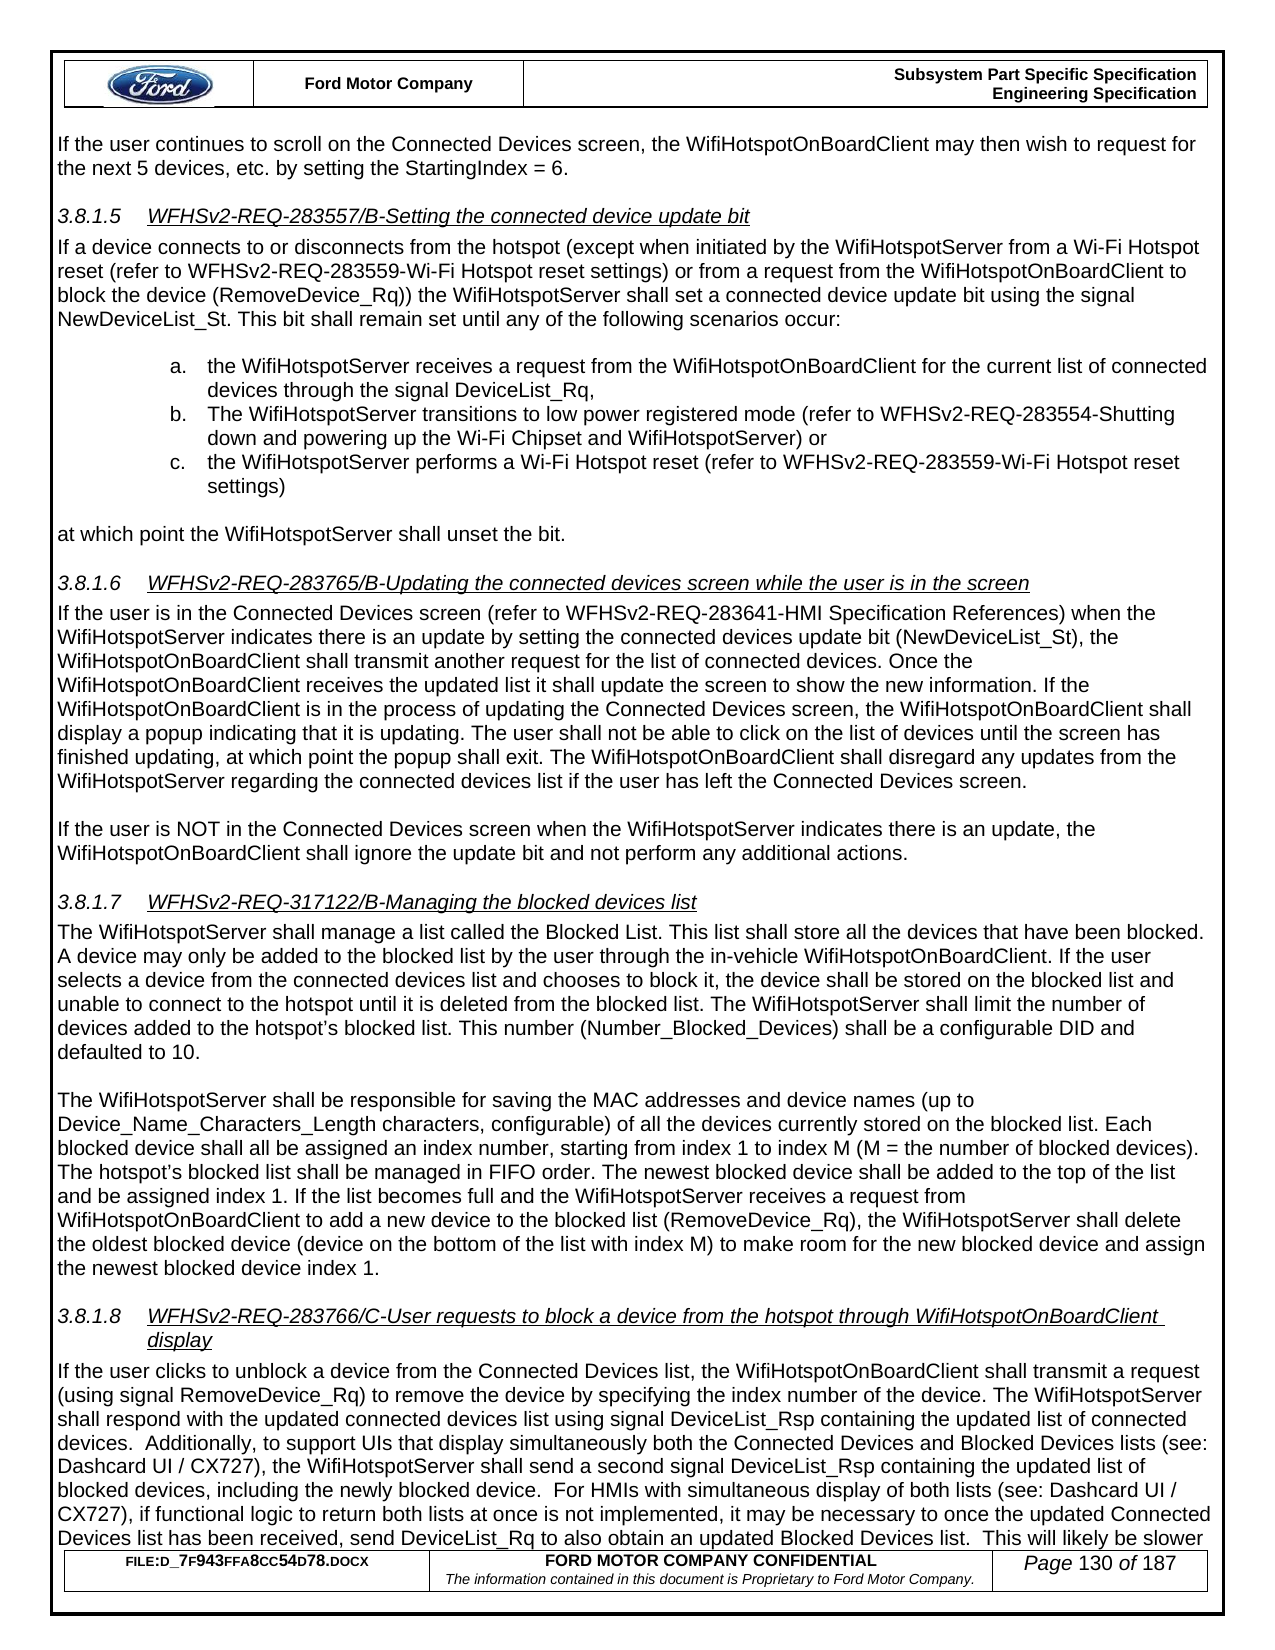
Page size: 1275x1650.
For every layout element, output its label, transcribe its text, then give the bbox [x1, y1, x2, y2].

text If a device connects to or disconnects from the hotspot (except when initiated by the WifiHotspotServer from a Wi-Fi Hotspot reset (refer to WFHSv2-REQ-283559-Wi-Fi Hotspot reset settings) or from a request from the WifiHotspotOnBoardClient to block the device (RemoveDevice_Rq)) the WifiHotspotServer shall set a connected device update bit using the signal NewDeviceList_St. This bit shall remain set until any of the following scenarios occur: [57, 234, 1215, 330]
text at which point the WifiHotspotServer shall unset the bit. [57, 522, 1215, 546]
picture [103, 61, 215, 107]
subtitle WFHSv2-REQ-283765/B-Updating the connected devices screen while the user is in the screen [57, 571, 1215, 595]
list the WifiHotspotServer performs a Wi-Fi Hotspot reset (refer to WFHSv2-REQ-283559-Wi-Fi Hotspot reset settings) [169, 450, 1215, 498]
text If the user is NOT in the Connected Devices screen when the WifiHotspotServer indicates there is an update, the WifiHotspotOnBoardClient shall ignore the update bit and not perform any additional actions. [57, 817, 1215, 865]
text If the user continues to scroll on the Connected Devices screen, the WifiHotspotOnBoardClient may then wish to request for the next 5 devices, etc. by setting the StartingIndex = 6. [57, 131, 1215, 179]
text The WifiHotspotServer shall be responsible for saving the MAC addresses and device names (up to Device_Name_Characters_Length characters, configurable) of all the devices currently stored on the blocked list. Each blocked device shall all be assigned an index number, starting from index 1 to index M (M = the number of blocked devices). The hotspot’s blocked list shall be managed in FIFO order. The newest blocked device shall be added to the top of the list and be assigned index 1. If the list becomes full and the WifiHotspotServer receives a request from WifiHotspotOnBoardClient to add a new device to the blocked list (RemoveDevice_Rq), the WifiHotspotServer shall delete the oldest blocked device (device on the bottom of the list with index M) to make room for the new blocked device and assign the newest blocked device index 1. [57, 1088, 1215, 1279]
list The WifiHotspotServer transitions to low power registered mode (refer to WFHSv2-REQ-283554-Shutting down and powering up the Wi-Fi Chipset and WifiHotspotServer) or [169, 402, 1215, 450]
subtitle WFHSv2-REQ-283766/C-User requests to block a device from the hotspot through WifiHotspotOnBoardClient display [57, 1304, 1215, 1352]
list the WifiHotspotServer receives a request from the WifiHotspotOnBoardClient for the current list of connected devices through the signal DeviceList_Rq, [169, 354, 1215, 402]
text If the user is in the Connected Devices screen (refer to WFHSv2-REQ-283641-HMI Specification References) when the WifiHotspotServer indicates there is an update by setting the connected devices update bit (NewDeviceList_St), the WifiHotspotOnBoardClient shall transmit another request for the list of connected devices. Once the WifiHotspotOnBoardClient receives the updated list it shall update the screen to show the new information. If the WifiHotspotOnBoardClient is in the process of updating the Connected Devices screen, the WifiHotspotOnBoardClient shall display a popup indicating that it is updating. The user shall not be able to click on the list of devices until the screen has finished updating, at which point the popup shall exit. The WifiHotspotOnBoardClient shall disregard any updates from the WifiHotspotServer regarding the connected devices list if the user has left the Connected Devices screen. [57, 601, 1215, 793]
subtitle WFHSv2-REQ-283557/B-Setting the connected device update bit [57, 204, 1215, 228]
subtitle WFHSv2-REQ-317122/B-Managing the blocked devices list [57, 890, 1215, 914]
text The WifiHotspotServer shall manage a list called the Blocked List. This list shall store all the devices that have been blocked. A device may only be added to the blocked list by the user through the in-vehicle WifiHotspotOnBoardClient. If the user selects a device from the connected devices list and chooses to block it, the device shall be stored on the blocked list and unable to connect to the hotspot until it is deleted from the blocked list. The WifiHotspotServer shall limit the number of devices added to the hotspot’s blocked list. This number (Number_Blocked_Devices) shall be a configurable DID and defaulted to 10. [57, 920, 1215, 1064]
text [57, 1358, 1215, 1550]
